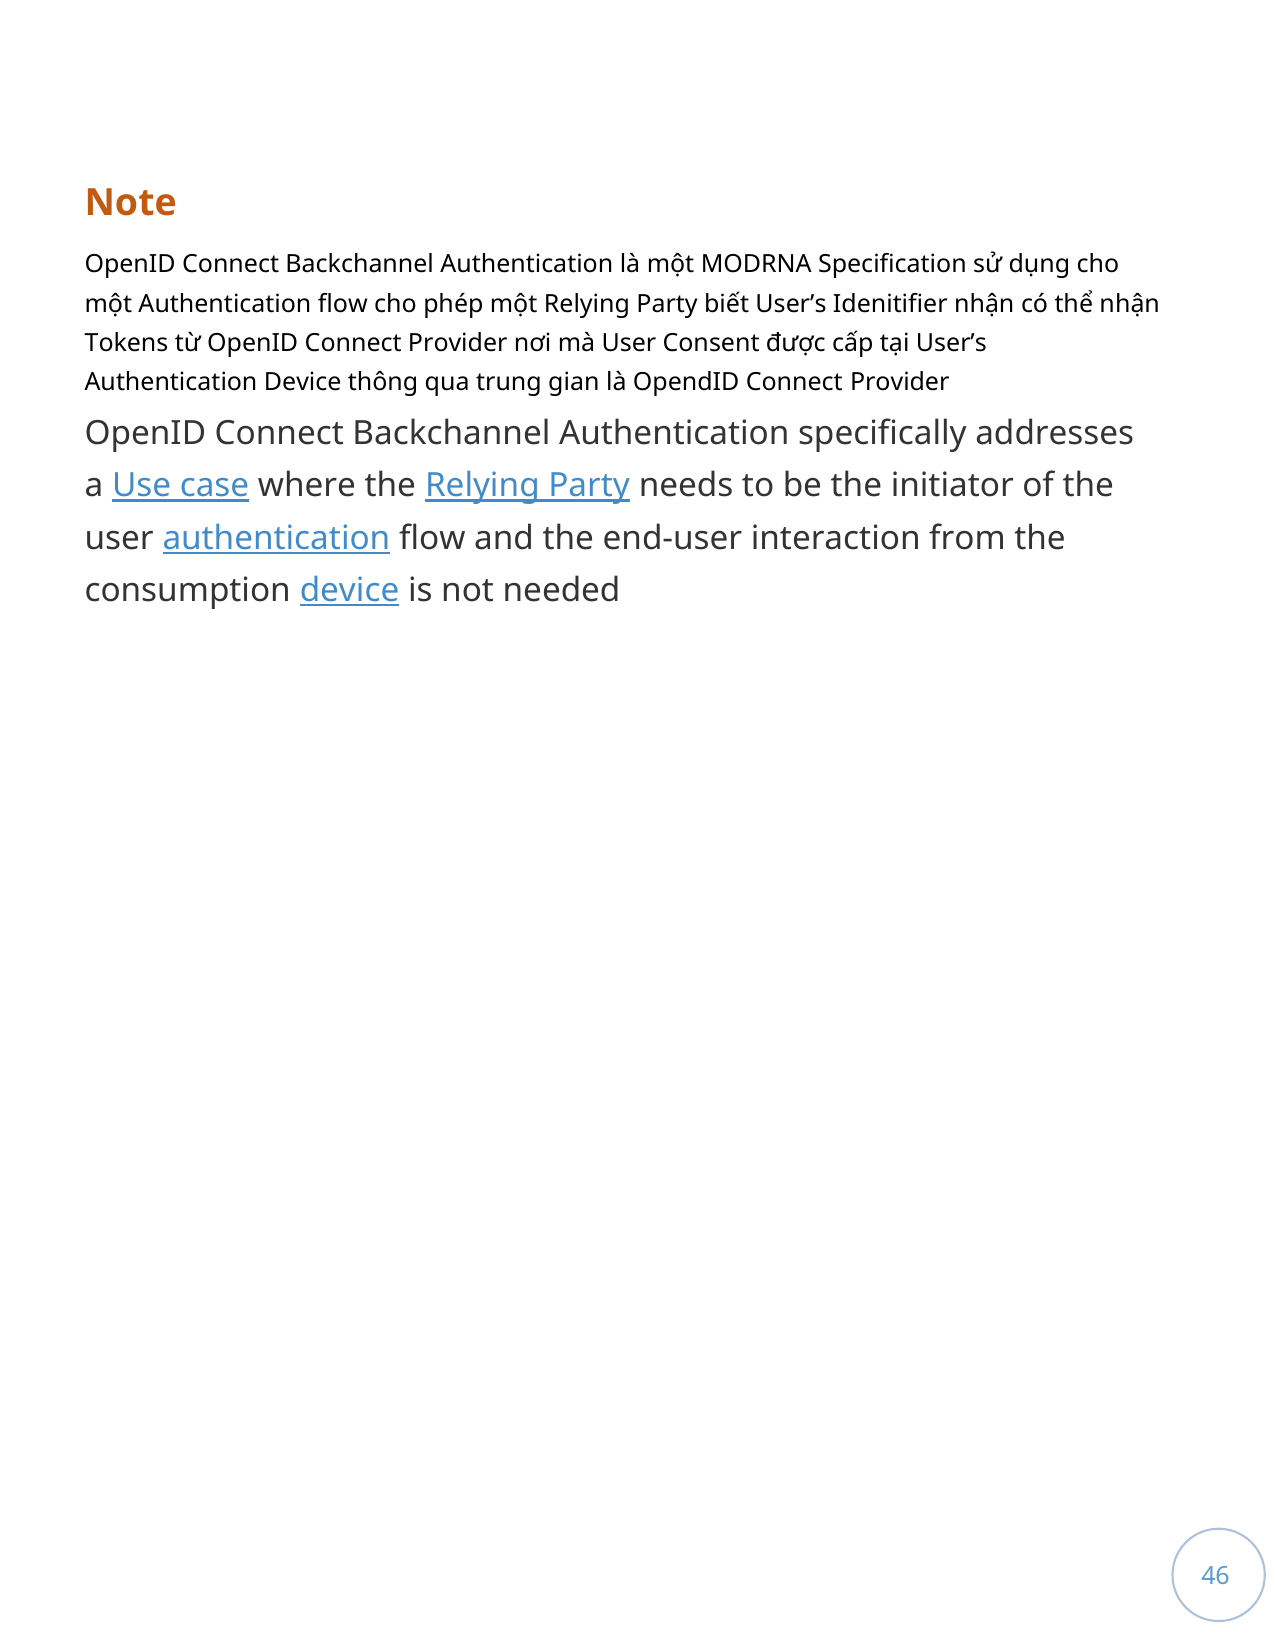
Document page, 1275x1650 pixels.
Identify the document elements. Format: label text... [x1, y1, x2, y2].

text OpenID Connect Backchannel Authentication là một MODRNA Specification sử dụng cho một Authentication flow cho phép một Relying Party biết User’s Idenitifier nhận có thể nhận Tokens từ OpenID Connect Provider nơi mà User Consent được cấp tại User’s Authentication Device thông qua trung gian là OpendID Connect Provider [84, 246, 1162, 398]
subtitle Note [84, 175, 1162, 226]
text OpenID Connect Backchannel Authentication specifically addresses a Use case where the Relying Party needs to be the initiator of the user authentication flow and the end-user interaction from the consumption device is not needed [84, 409, 1162, 611]
